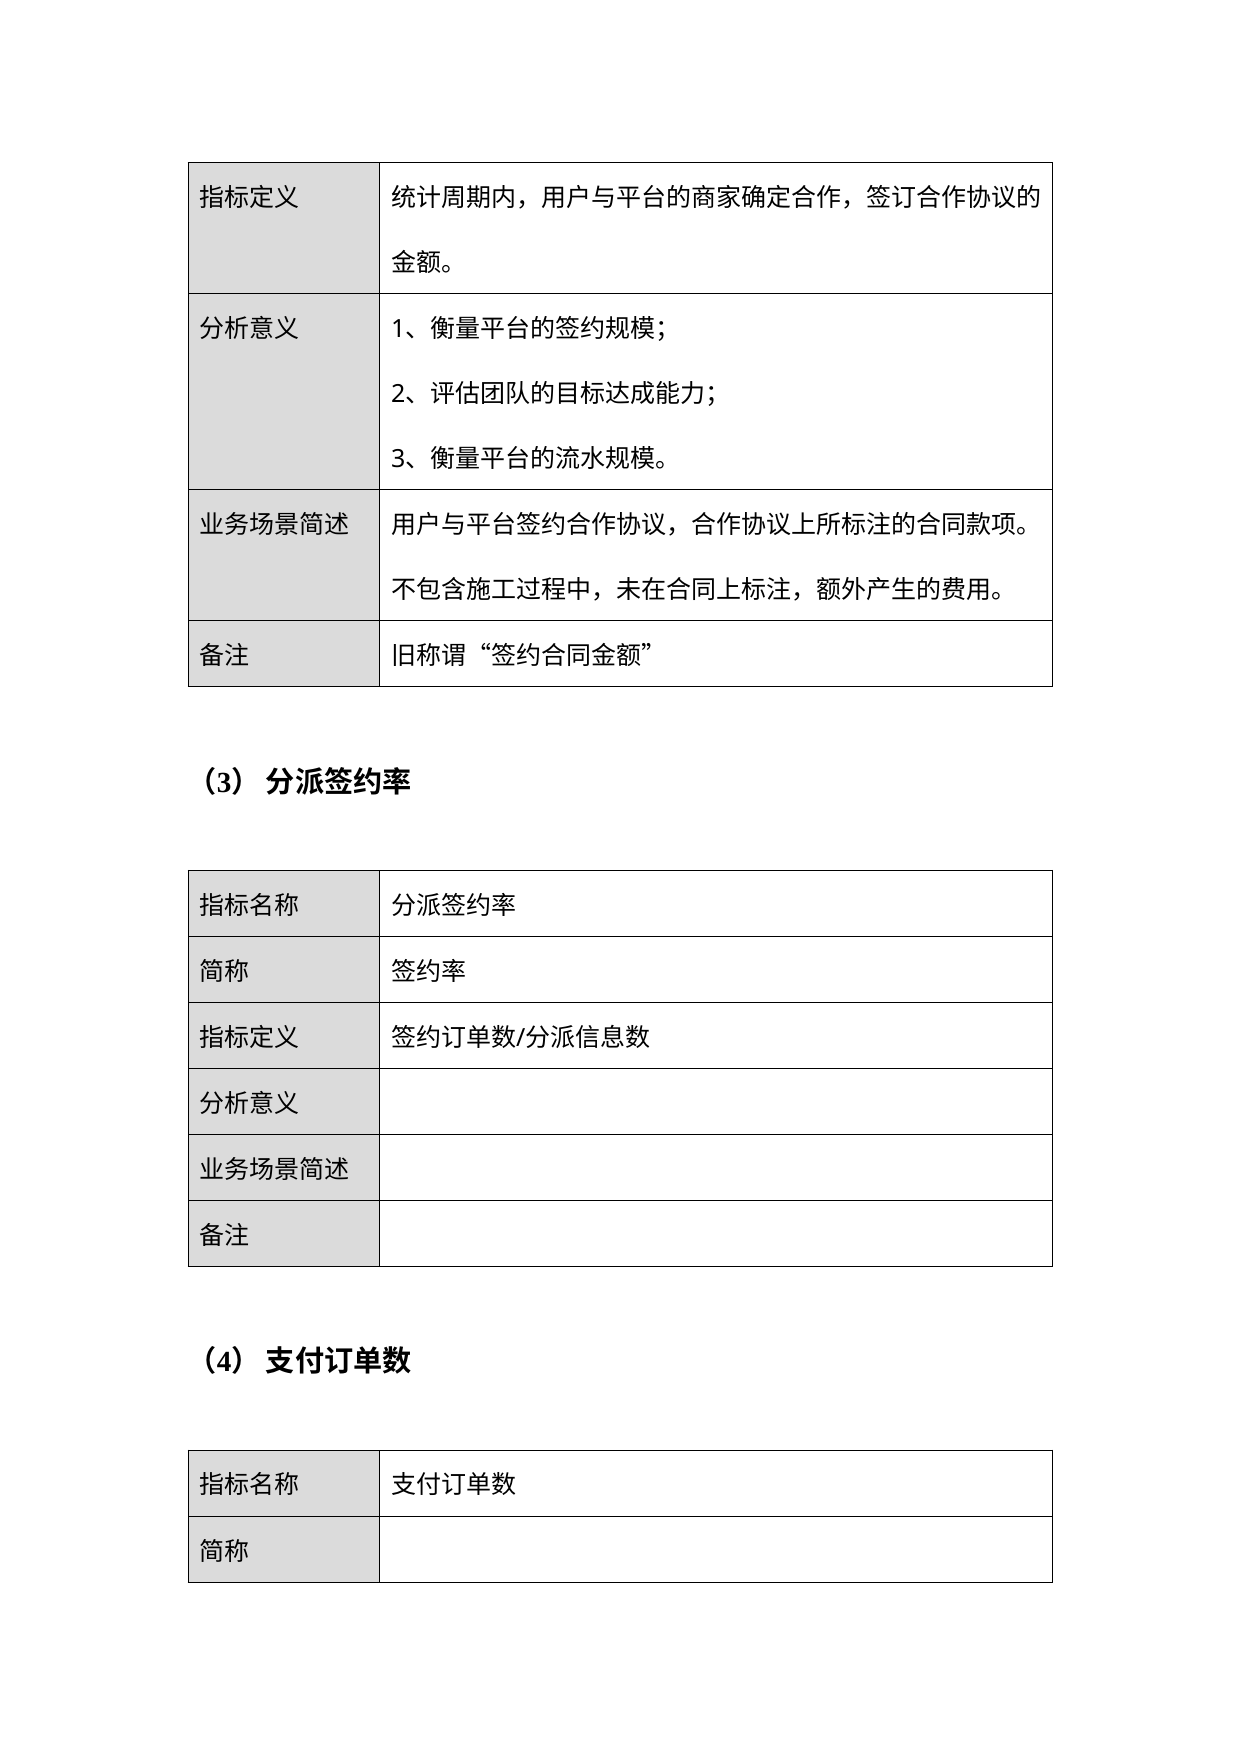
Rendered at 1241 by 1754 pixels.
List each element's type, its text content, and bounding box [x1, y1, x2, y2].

table_cell 旧称谓“签约合同金额” [380, 621, 1052, 686]
table_cell 1、衡量平台的签约规模； 2、评估团队的目标达成能力； 3、衡量平台的流水规模。 [380, 294, 1052, 489]
table_cell 签约订单数/分派信息数 [380, 1003, 1052, 1068]
table_cell 业务场景简述 [189, 1135, 379, 1200]
table_cell 简称 [189, 937, 379, 1002]
subtitle 分派签约率 [187, 747, 1053, 812]
table_cell 用户与平台签约合作协议，合作协议上所标注的合同款项。不包含施工过程中，未在合同上标注，额外产生的费用。 [380, 490, 1052, 620]
table_header 指标名称 [189, 1451, 379, 1516]
table_header 指标名称 [189, 871, 379, 936]
table_cell 指标定义 [189, 1003, 379, 1068]
table_cell [380, 1135, 1052, 1200]
table_cell 业务场景简述 [189, 490, 379, 620]
table_cell [380, 1069, 1052, 1134]
table_cell 简称 [189, 1517, 379, 1582]
table_cell [380, 1201, 1052, 1266]
table_cell 签约率 [380, 937, 1052, 1002]
table_cell 分析意义 [189, 1069, 379, 1134]
table_cell 分析意义 [189, 294, 379, 489]
table_cell 备注 [189, 1201, 379, 1266]
table_cell 备注 [189, 621, 379, 686]
table_header 分派签约率 [380, 871, 1052, 936]
table_cell 指标定义 [189, 163, 379, 293]
subtitle 支付订单数 [187, 1327, 1053, 1392]
table_header 支付订单数 [380, 1451, 1052, 1516]
table_cell [380, 1517, 1052, 1582]
table_cell 统计周期内，用户与平台的商家确定合作，签订合作协议的金额。 [380, 163, 1052, 293]
